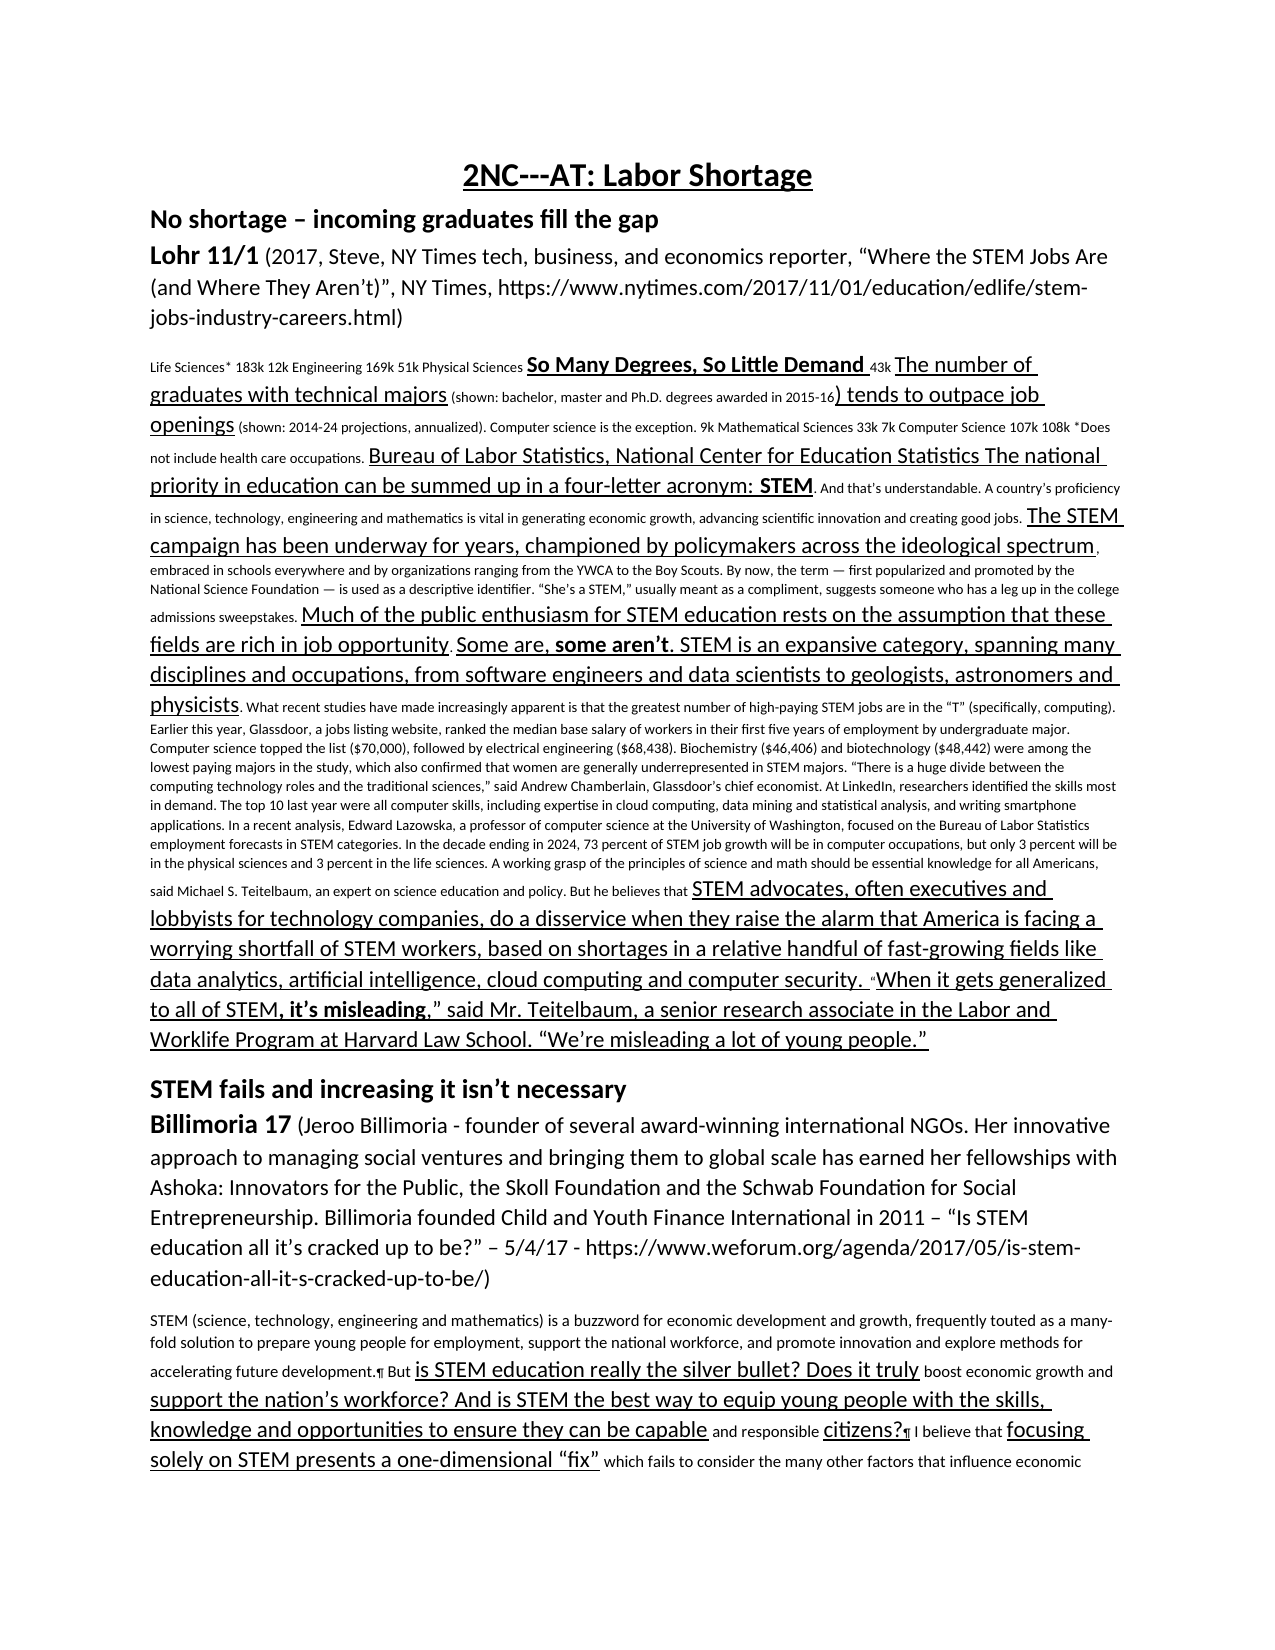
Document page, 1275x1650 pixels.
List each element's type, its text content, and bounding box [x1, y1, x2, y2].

subtitle 2NC---AT: Labor Shortage [150, 154, 1125, 195]
text Life Sciences* 183k 12k Engineering 169k 51k Physical Sciences So Many Degrees, So Little Demand 43k The number of graduates with technical majors (shown: bachelor, master and Ph.D. degrees awarded in 2015-16) tends to outpace job openings (shown: 2014-24 projections, annualized). Computer science is the exception. 9k Mathematical Sciences 33k 7k Computer Science 107k 108k *Does not include health care occupations. Bureau of Labor Statistics, National Center for Education Statistics The national priority in education can be summed up in a four-letter acronym: STEM. And that’s understandable. A country’s proficiency in science, technology, engineering and mathematics is vital in generating economic growth, advancing scientific innovation and creating good jobs. The STEM campaign has been underway for years, championed by policymakers across the ideological spectrum, embraced in schools everywhere and by organizations ranging from the YWCA to the Boy Scouts. By now, the term — first popularized and promoted by the National Science Foundation — is used as a descriptive identifier. “She’s a STEM,” usually meant as a compliment, suggests someone who has a leg up in the college admissions sweepstakes. Much of the public enthusiasm for STEM education rests on the assumption that these fields are rich in job opportunity. Some are, some aren’t. STEM is an expansive category, spanning many disciplines and occupations, from software engineers and data scientists to geologists, astronomers and physicists. What recent studies have made increasingly apparent is that the greatest number of high-paying STEM jobs are in the “T” (specifically, computing). Earlier this year, Glassdoor, a jobs listing website, ranked the median base salary of workers in their first five years of employment by undergraduate major. Computer science topped the list ($70,000), followed by electrical engineering ($68,438). Biochemistry ($46,406) and biotechnology ($48,442) were among the lowest paying majors in the study, which also confirmed that women are generally underrepresented in STEM majors. “There is a huge divide between the computing technology roles and the traditional sciences,” said Andrew Chamberlain, Glassdoor’s chief economist. At LinkedIn, researchers identified the skills most in demand. The top 10 last year were all computer skills, including expertise in cloud computing, data mining and statistical analysis, and writing smartphone applications. In a recent analysis, Edward Lazowska, a professor of computer science at the University of Washington, focused on the Bureau of Labor Statistics employment forecasts in STEM categories. In the decade ending in 2024, 73 percent of STEM job growth will be in computer occupations, but only 3 percent will be in the physical sciences and 3 percent in the life sciences. A working grasp of the principles of science and math should be essential knowledge for all Americans, said Michael S. Teitelbaum, an expert on science education and policy. But he believes that STEM advocates, often executives and lobbyists for technology companies, do a disservice when they raise the alarm that America is facing a worrying shortfall of STEM workers, based on shortages in a relative handful of fast-growing fields like data analytics, artificial intelligence, cloud computing and computer security. “When it gets generalized to all of STEM, it’s misleading,” said Mr. Teitelbaum, a senior research associate in the Labor and Worklife Program at Harvard Law School. “We’re misleading a lot of young people.” [150, 350, 1125, 1053]
text Lohr 11/1 (2017, Steve, NY Times tech, business, and economics reporter, “Where the STEM Jobs Are (and Where They Aren’t)”, NY Times, https://www.nytimes.com/2017/11/01/education/edlife/stem-jobs-industry-careers.html) [150, 238, 1125, 331]
subtitle STEM fails and increasing it isn’t necessary [150, 1072, 1125, 1105]
subtitle No shortage – incoming graduates fill the gap [150, 202, 1125, 235]
text Billimoria 17 (Jeroo Billimoria - founder of several award-winning international NGOs. Her innovative approach to managing social ventures and bringing them to global scale has earned her fellowships with Ashoka: Innovators for the Public, the Skoll Foundation and the Schwab Foundation for Social Entrepreneurship. Billimoria founded Child and Youth Finance International in 2011 – “Is STEM education all it’s cracked up to be?” – 5/4/17 - https://www.weforum.org/agenda/2017/05/is-stem-education-all-it-s-cracked-up-to-be/) [150, 1108, 1125, 1292]
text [150, 1311, 1125, 1474]
